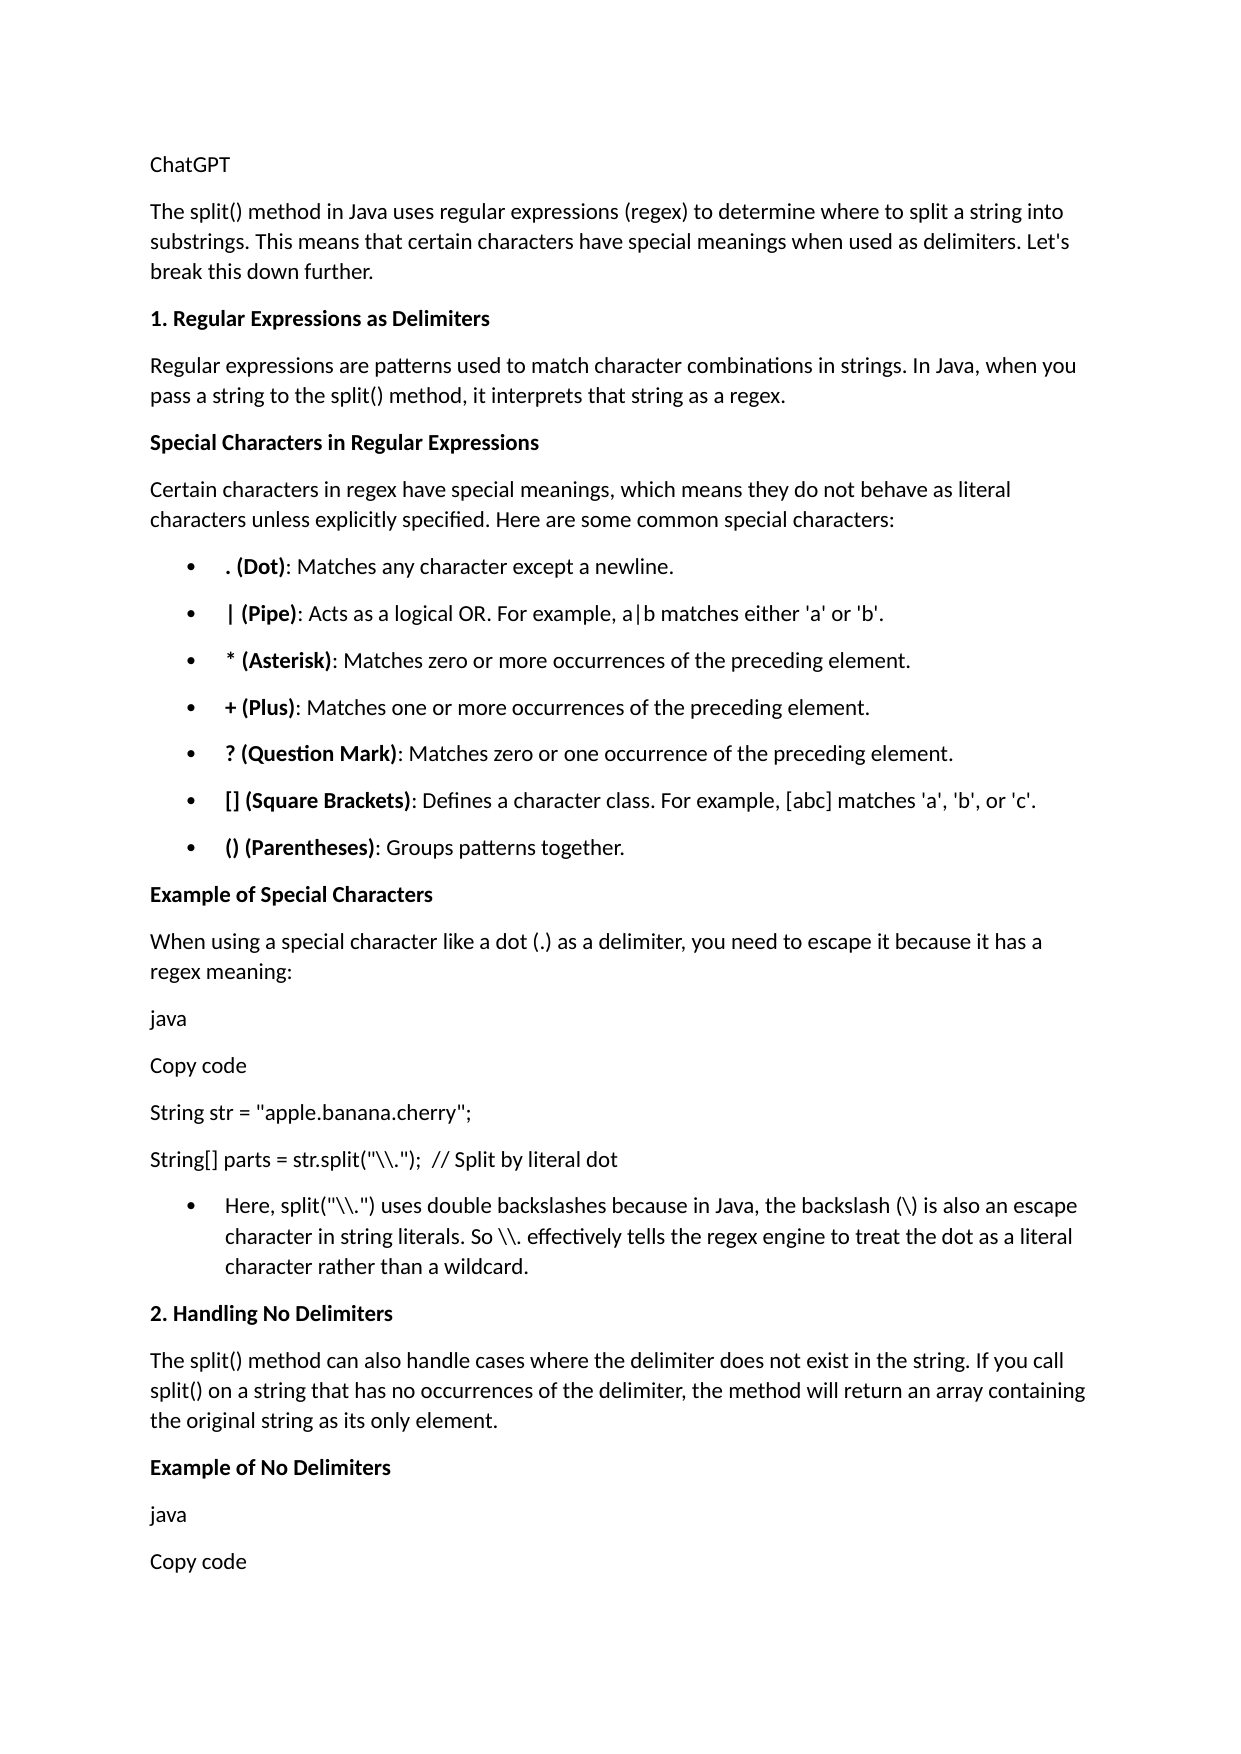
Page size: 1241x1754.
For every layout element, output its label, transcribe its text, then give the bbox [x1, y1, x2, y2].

list [] (Square Brackets): Defines a character class. For example, [abc] matches 'a', 'b', or 'c'. [187, 786, 1090, 814]
list * (Asterisk): Matches zero or more occurrences of the preceding element. [187, 646, 1090, 674]
text Example of No Delimiters [150, 1453, 1090, 1481]
text Regular expressions are patterns used to match character combinations in strings. In Java, when you pass a string to the split() method, it interprets that string as a regex. [150, 351, 1090, 409]
text The split() method can also handle cases where the delimiter does not exist in the string. If you call split() on a string that has no occurrences of the delimiter, the method will return an array containing the original string as its only element. [150, 1346, 1090, 1434]
text Copy code [150, 1051, 1090, 1079]
list . (Dot): Matches any character except a newline. [187, 552, 1090, 580]
list + (Plus): Matches one or more occurrences of the preceding element. [187, 693, 1090, 721]
text Certain characters in regex have special meanings, which means they do not behave as literal characters unless explicitly specified. Here are some common special characters: [150, 475, 1090, 533]
text String[] parts = str.split("\\."); // Split by literal dot [150, 1145, 1090, 1173]
text 1. Regular Expressions as Delimiters [150, 304, 1090, 332]
list | (Pipe): Acts as a logical OR. For example, a|b matches either 'a' or 'b'. [187, 599, 1090, 627]
text 2. Handling No Delimiters [150, 1299, 1090, 1327]
text java [150, 1004, 1090, 1032]
text Copy code [150, 1547, 1090, 1575]
text The split() method in Java uses regular expressions (regex) to determine where to split a string into substrings. This means that certain characters have special meanings when used as delimiters. Let's break this down further. [150, 197, 1090, 285]
text ChatGPT [150, 150, 1090, 178]
text Special Characters in Regular Expressions [150, 428, 1090, 456]
text java [150, 1500, 1090, 1528]
text String str = "apple.banana.cherry"; [150, 1098, 1090, 1126]
text Example of Special Characters [150, 880, 1090, 908]
list ? (Question Mark): Matches zero or one occurrence of the preceding element. [187, 739, 1090, 768]
text When using a special character like a dot (.) as a delimiter, you need to escape it because it has a regex meaning: [150, 927, 1090, 985]
list Here, split("\\.") uses double backslashes because in Java, the backslash (\) is also an escape character in string literals. So \\. effectively tells the regex engine to treat the dot as a literal character rather than a wildcard. [187, 1192, 1090, 1280]
list () (Parentheses): Groups patterns together. [187, 833, 1090, 861]
